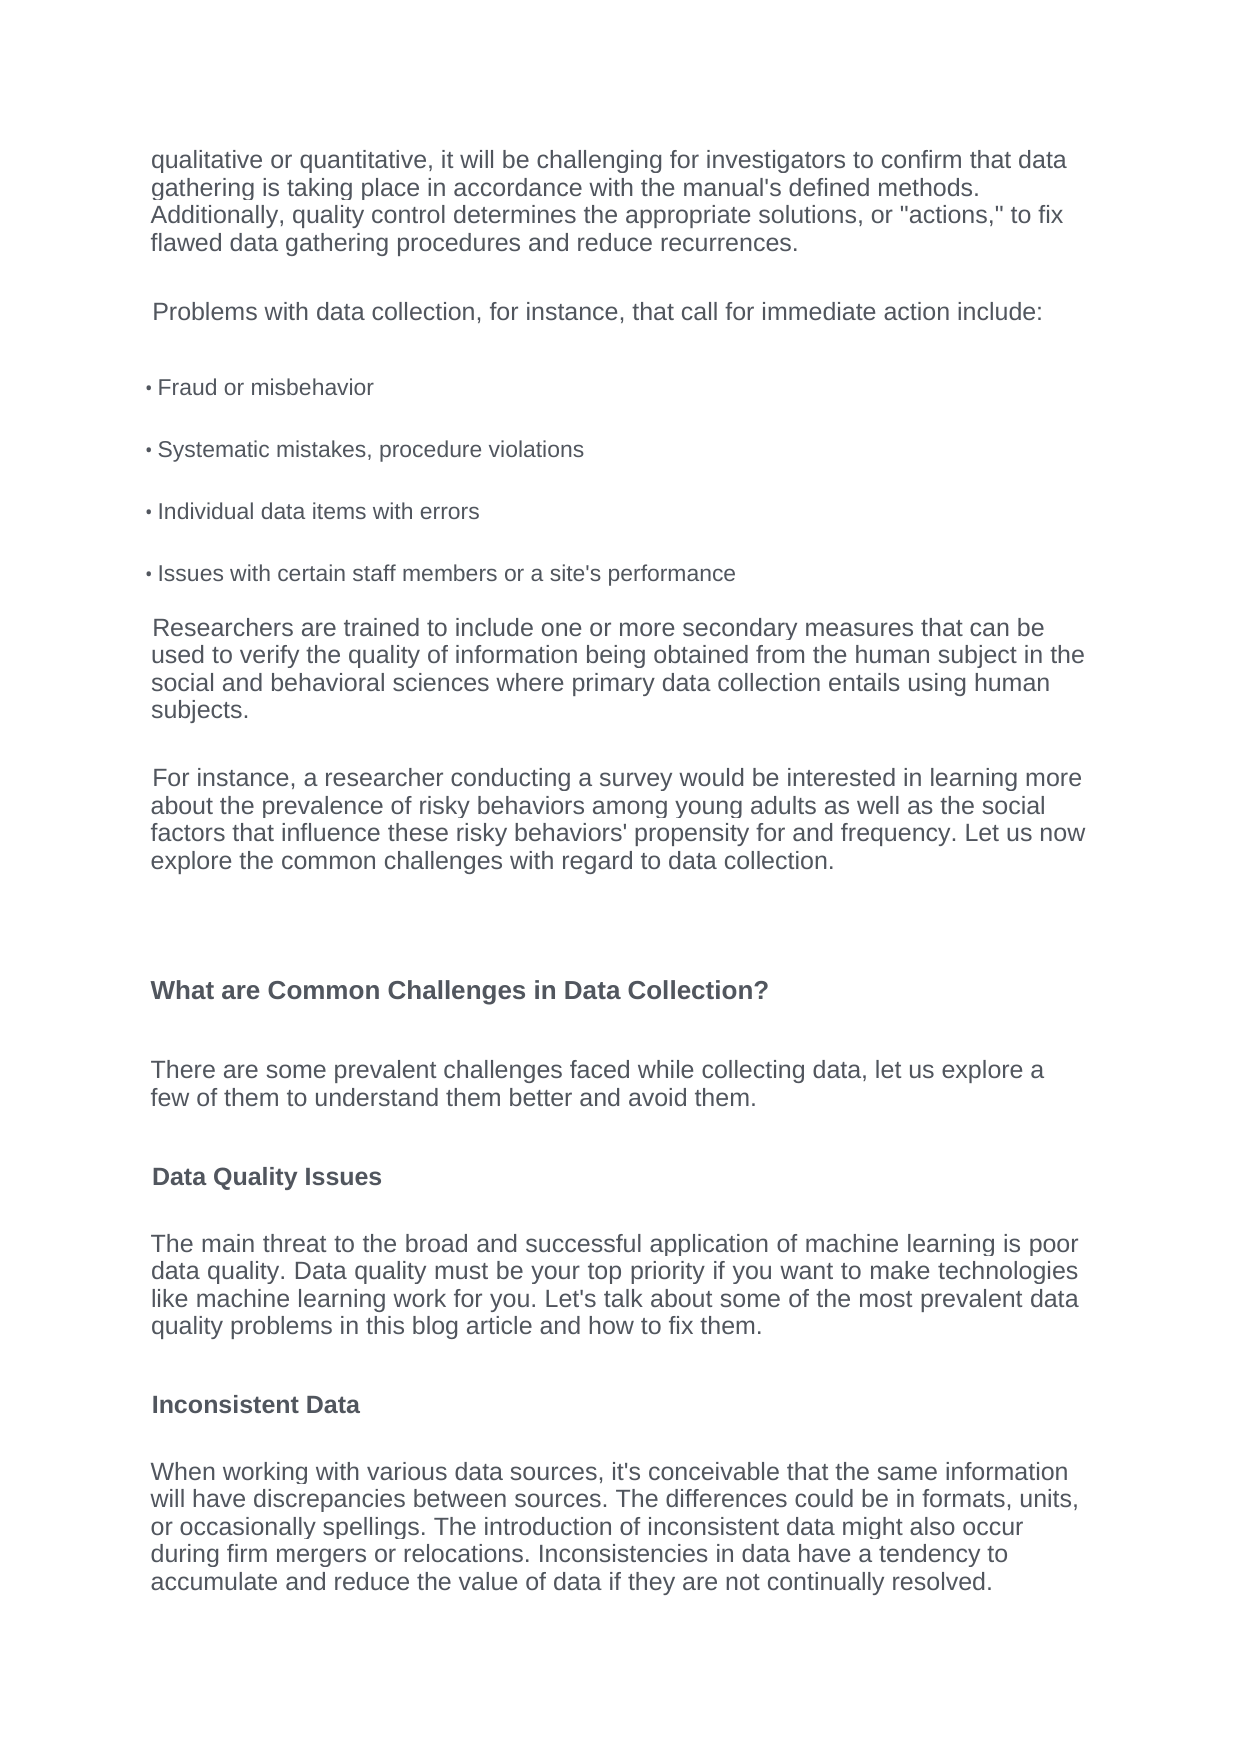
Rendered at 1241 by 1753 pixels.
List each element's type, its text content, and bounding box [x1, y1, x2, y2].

text The main threat to the broad and successful application of machine learning is poor data quality. Data quality must be your top priority if you want to make technologies like machine learning work for you. Let's talk about some of the most prevalent data quality problems in this blog article and how to fix them. [150, 1257, 1080, 1340]
text • Fraud or misbehavior [145, 366, 1097, 407]
text Data Quality Issues [152, 1162, 1097, 1191]
text • Systematic mistakes, procedure violations [145, 428, 1097, 469]
text Problems with data collection, for instance, that call for immediate action include: [152, 297, 1097, 326]
text Inconsistent Data [152, 1390, 1097, 1419]
text There are some prevalent challenges faced while collecting data, let us explore a few of them to understand them better and avoid them. [150, 1057, 1052, 1112]
text • Individual data items with errors [145, 490, 1097, 531]
text Researchers are trained to include one or more secondary measures that can be used to verify the quality of information being obtained from the human subject in the social and behavioral sciences where primary data collection entails using human subjects. [151, 614, 1093, 724]
text For instance, a researcher conducting a survey would be interested in learning more about the prevalence of risky behaviors among young adults as well as the social factors that influence these risky behaviors' propensity for and frequency. Let us now explore the common challenges with regard to data collection. [150, 765, 1093, 874]
text Additionally, quality control determines the appropriate solutions, or "actions," to fix flawed data gathering procedures and reduce recurrences. [150, 202, 1071, 256]
text • Issues with certain staff members or a site's performance [145, 552, 1097, 593]
text What are Common Challenges in Data Collection? [150, 975, 1097, 1005]
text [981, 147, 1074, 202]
